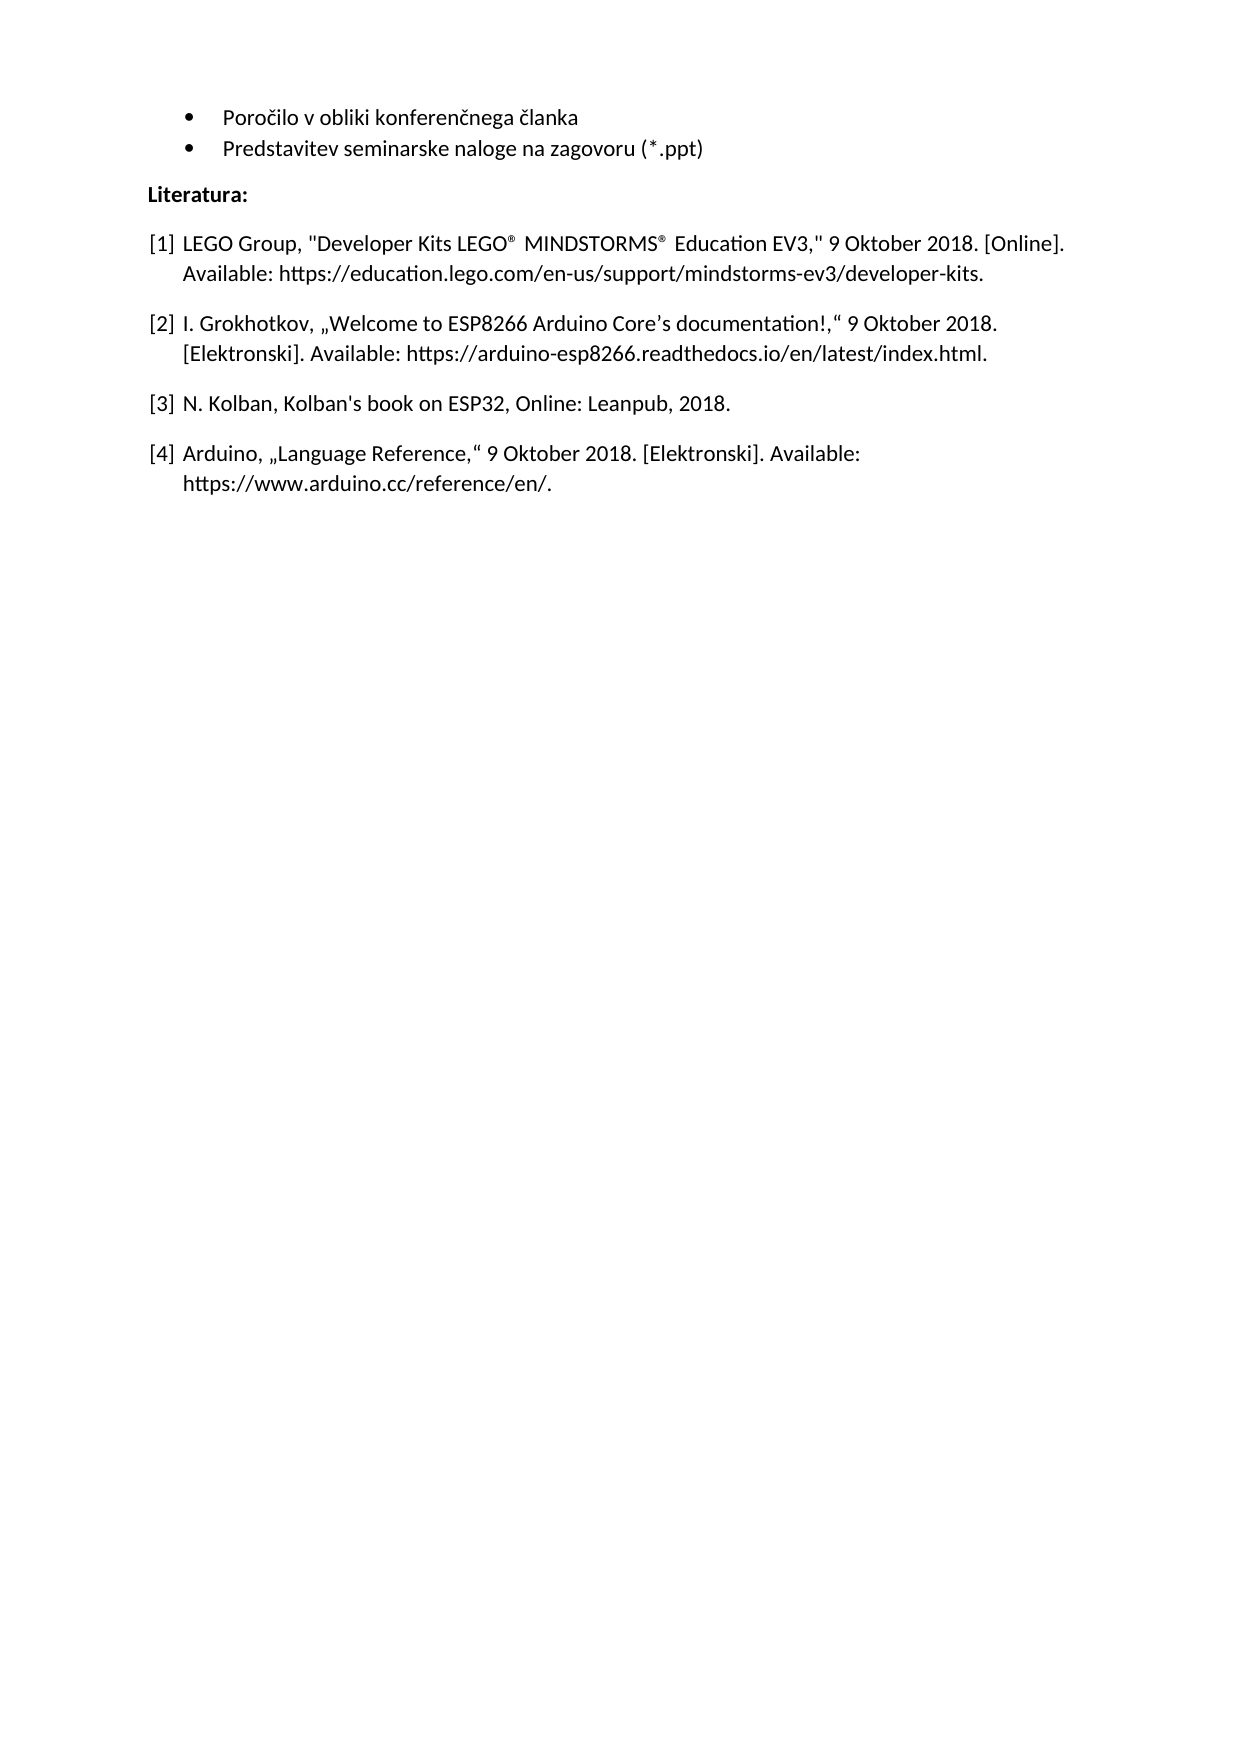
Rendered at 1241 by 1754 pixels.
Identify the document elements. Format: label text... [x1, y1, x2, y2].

table_cell I. Grokhotkov, „Welcome to ESP8266 Arduino Core’s documentation!,“ 9 Oktober 2018. [Elektronski]. Available: https://arduino-esp8266.readthedocs.io/en/latest/index.html. [181, 308, 1093, 388]
list Poročilo v obliki konferenčnega članka [185, 103, 1093, 131]
table_header [1] [148, 228, 181, 307]
table_cell [4] [148, 438, 181, 518]
text Literatura: [148, 181, 1093, 208]
table_cell Arduino, „Language Reference,“ 9 Oktober 2018. [Elektronski]. Available: https://www.arduino.cc/reference/en/. [181, 438, 1093, 518]
list Predstavitev seminarske naloge na zagovoru (*.ppt) [185, 134, 1093, 162]
table_cell N. Kolban, Kolban's book on ESP32, Online: Leanpub, 2018. [181, 388, 1093, 437]
table_cell [2] [148, 308, 181, 388]
table_header LEGO Group, "Developer Kits LEGO® MINDSTORMS® Education EV3," 9 Oktober 2018. [Online]. Available: https://education.lego.com/en-us/support/mindstorms-ev3/developer-kits. [181, 228, 1093, 307]
table_cell [3] [148, 388, 181, 437]
